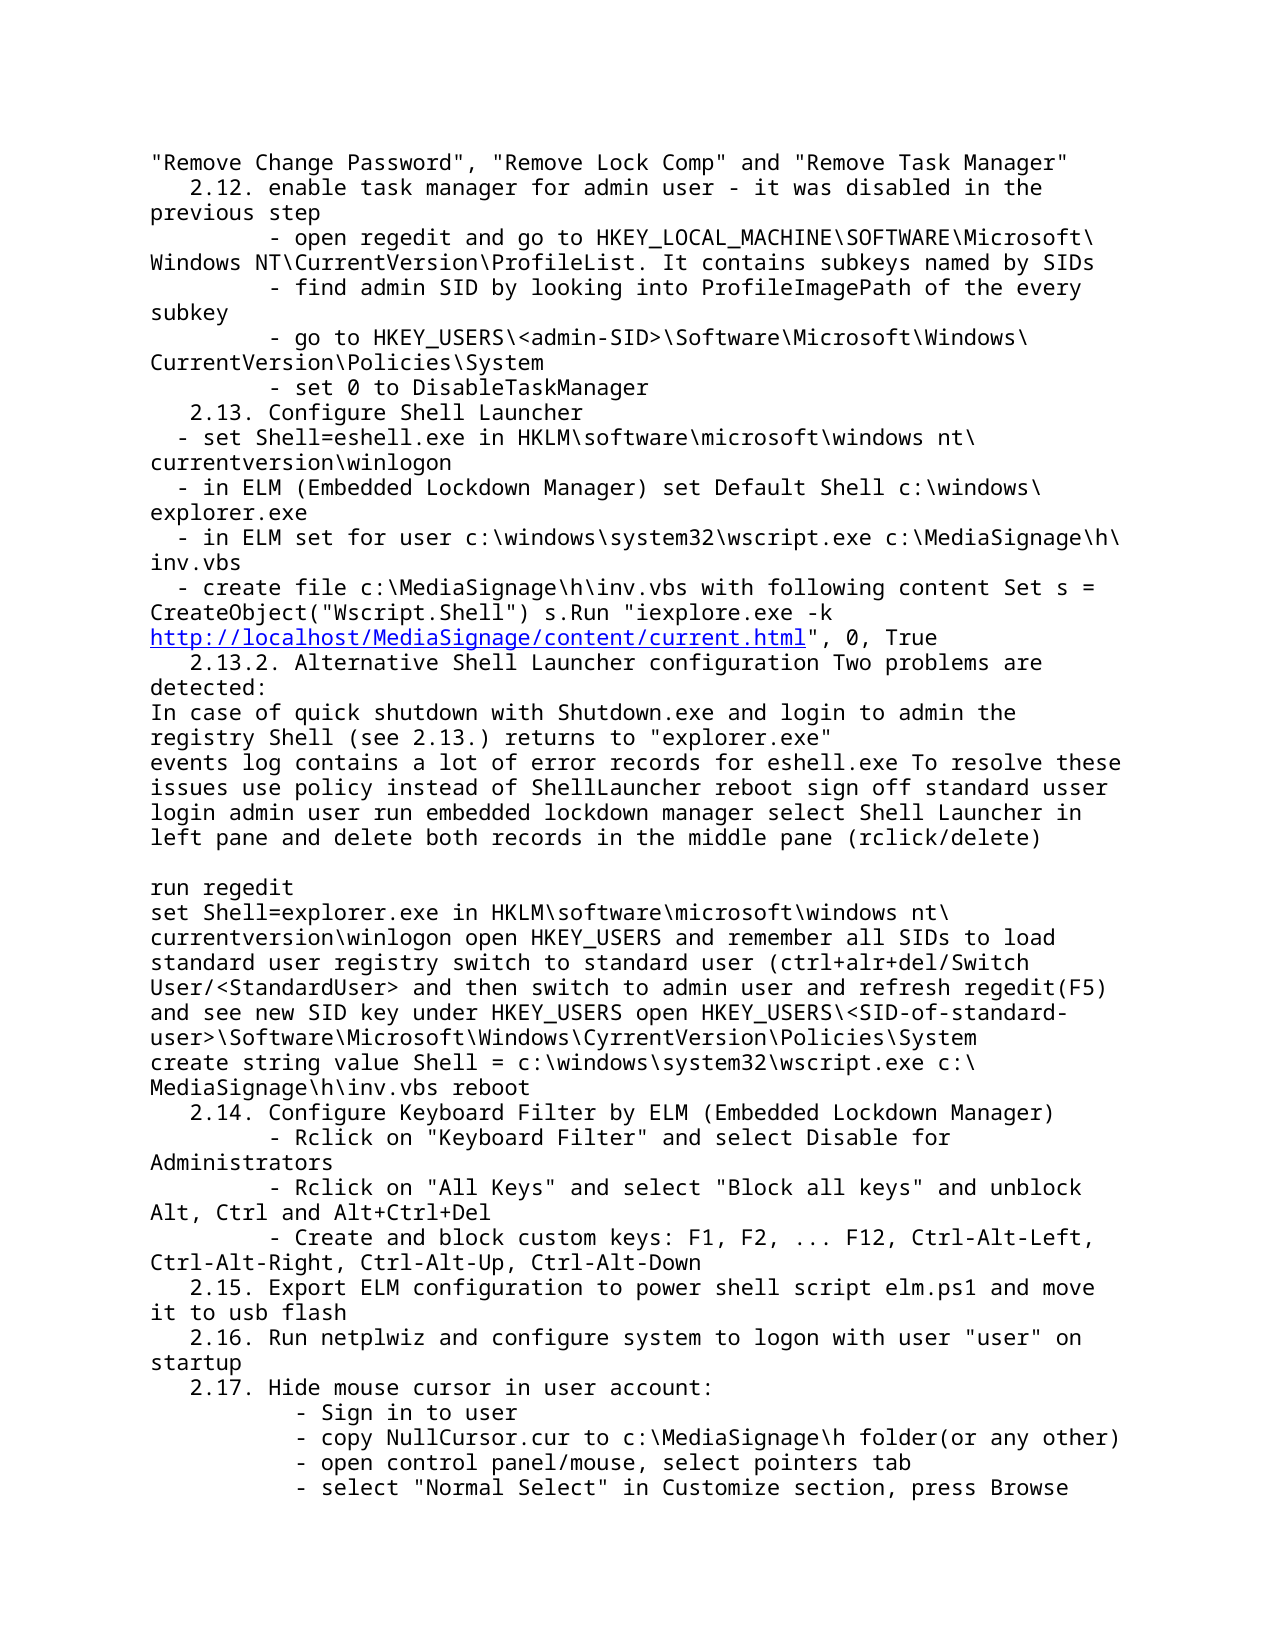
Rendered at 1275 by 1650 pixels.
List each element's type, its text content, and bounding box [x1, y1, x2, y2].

text 2.15. Export ELM configuration to power shell script elm.ps1 and move it to usb flash [150, 1275, 1125, 1325]
text - set Shell=eshell.exe in HKLM\software\microsoft\windows nt\currentversion\winlogon [150, 425, 1125, 475]
text - Rclick on "Keyboard Filter" and select Disable for Administrators [150, 1125, 1125, 1175]
text - create file c:\MediaSignage\h\inv.vbs with following content Set s = CreateObject("Wscript.Shell") s.Run "iexplore.exe -k http://localhost/MediaSignage/content/current.html", 0, True [150, 575, 1125, 650]
text - in ELM set for user c:\windows\system32\wscript.exe c:\MediaSignage\h\inv.vbs [150, 525, 1125, 575]
text - copy NullCursor.cur to c:\MediaSignage\h folder(or any other) [150, 1425, 1125, 1450]
text 2.13. Configure Shell Launcher [150, 400, 1125, 425]
text - open regedit and go to HKEY_LOCAL_MACHINE\SOFTWARE\Microsoft\Windows NT\CurrentVersion\ProfileList. It contains subkeys named by SIDs [150, 225, 1125, 275]
text events log contains a lot of error records for eshell.exe To resolve these issues use policy instead of ShellLauncher reboot sign off standard usser login admin user run embedded lockdown manager select Shell Launcher in left pane and delete both records in the middle pane (rclick/delete) [150, 750, 1125, 850]
text 2.14. Configure Keyboard Filter by ELM (Embedded Lockdown Manager) [150, 1100, 1125, 1125]
text - find admin SID by looking into ProfileImagePath of the every subkey [150, 275, 1125, 325]
text - Rclick on "All Keys" and select "Block all keys" and unblock Alt, Ctrl and Alt+Ctrl+Del [150, 1175, 1125, 1225]
text 2.13.2. Alternative Shell Launcher configuration Two problems are detected: [150, 650, 1125, 700]
text 2.12. enable task manager for admin user - it was disabled in the previous step [150, 175, 1125, 225]
text - Create and block custom keys: F1, F2, ... F12, Ctrl-Alt-Left, Ctrl-Alt-Right, Ctrl-Alt-Up, Ctrl-Alt-Down [150, 1225, 1125, 1275]
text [150, 150, 1125, 175]
text - Sign in to user [150, 1400, 1125, 1425]
text - go to HKEY_USERS\<admin-SID>\Software\Microsoft\Windows\CurrentVersion\Policies\System [150, 325, 1125, 375]
text set Shell=explorer.exe in HKLM\software\microsoft\windows nt\currentversion\winlogon open HKEY_USERS and remember all SIDs to load standard user registry switch to standard user (ctrl+alr+del/Switch User/<StandardUser> and then switch to admin user and refresh regedit(F5) and see new SID key under HKEY_USERS open HKEY_USERS\<SID-of-standard-user>\Software\Microsoft\Windows\CyrrentVersion\Policies\System [150, 900, 1125, 1050]
text In case of quick shutdown with Shutdown.exe and login to admin the registry Shell (see 2.13.) returns to "explorer.exe" [150, 700, 1125, 750]
text run regedit [150, 875, 1125, 900]
text - in ELM (Embedded Lockdown Manager) set Default Shell c:\windows\explorer.exe [150, 475, 1125, 525]
text - open control panel/mouse, select pointers tab [150, 1450, 1125, 1475]
text 2.17. Hide mouse cursor in user account: [150, 1375, 1125, 1400]
text - set 0 to DisableTaskManager [150, 375, 1125, 400]
text create string value Shell = c:\windows\system32\wscript.exe c:\MediaSignage\h\inv.vbs reboot [150, 1050, 1125, 1100]
text 2.16. Run netplwiz and configure system to logon with user "user" on startup [150, 1325, 1125, 1375]
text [150, 1475, 1125, 1500]
